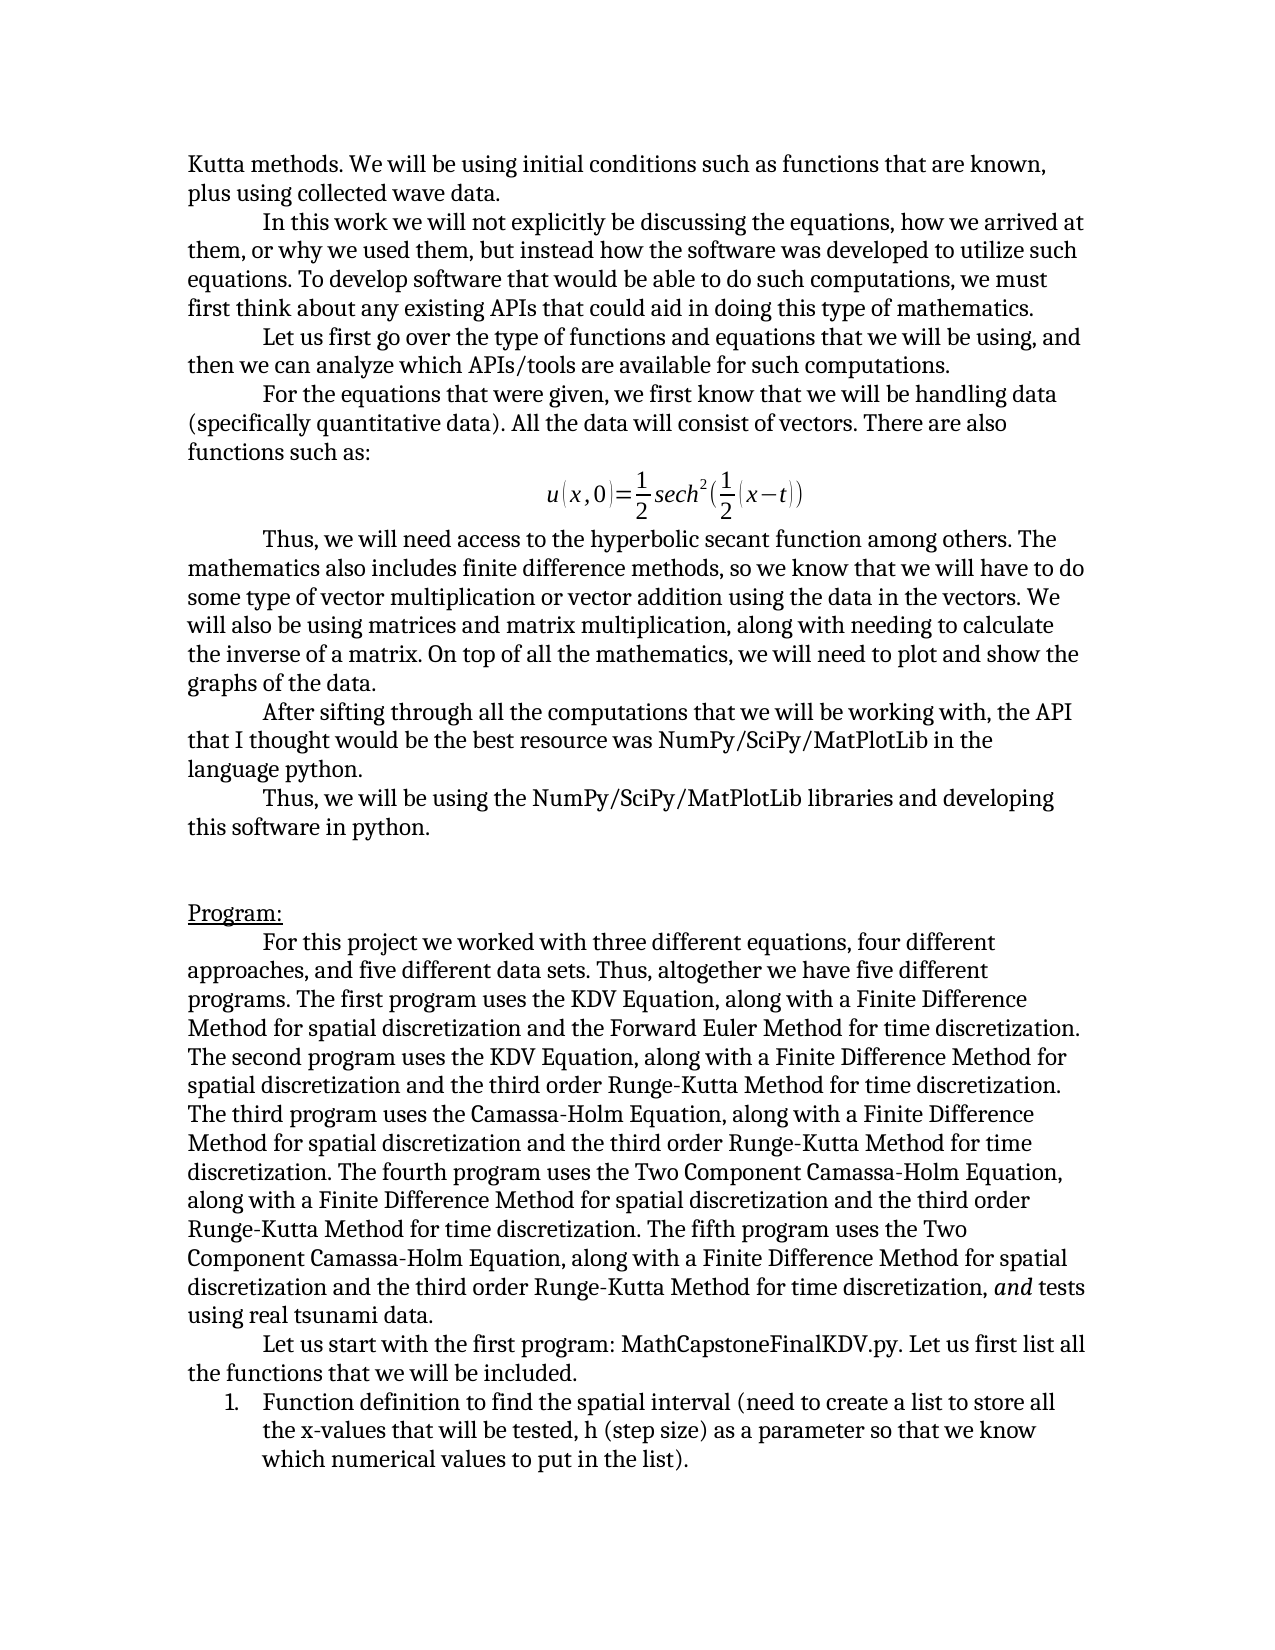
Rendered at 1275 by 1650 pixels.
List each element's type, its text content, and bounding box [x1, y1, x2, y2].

text After sifting through all the computations that we will be working with, the API that I thought would be the best resource was NumPy/SciPy/MatPlotLib in the language python. [187, 698, 1087, 784]
list Function definition to find the spatial interval (need to create a list to store all the x-values that will be tested, h (step size) as a parameter so that we know which numerical values to put in the list). [225, 1388, 1087, 1474]
text For this project we worked with three different equations, four different approaches, and five different data sets. Thus, altogether we have five different programs. The first program uses the KDV Equation, along with a Finite Difference Method for spatial discretization and the Forward Euler Method for time discretization. The second program uses the KDV Equation, along with a Finite Difference Method for spatial discretization and the third order Runge-Kutta Method for time discretization. The third program uses the Camassa-Holm Equation, along with a Finite Difference Method for spatial discretization and the third order Runge-Kutta Method for time discretization. The fourth program uses the Two Component Camassa-Holm Equation, along with a Finite Difference Method for spatial discretization and the third order Runge-Kutta Method for time discretization. The fifth program uses the Two Component Camassa-Holm Equation, along with a Finite Difference Method for spatial discretization and the third order Runge-Kutta Method for time discretization, and tests using real tsunami data. [187, 928, 1087, 1330]
text Thus, we will need access to the hyperbolic secant function among others. The mathematics also includes finite difference methods, so we know that we will have to do some type of vector multiplication or vector addition using the data in the vectors. We will also be using matrices and matrix multiplication, along with needing to calculate the inverse of a matrix. On top of all the mathematics, we will need to plot and show the graphs of the data. [187, 525, 1087, 698]
text For the equations that were given, we first know that we will be handling data (specifically quantitative data). All the data will consist of vectors. There are also functions such as: [187, 380, 1087, 466]
text Thus, we will be using the NumPy/SciPy/MatPlotLib libraries and developing this software in python. [187, 784, 1087, 841]
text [187, 150, 1087, 207]
text In this work we will not explicitly be discussing the equations, how we arrived at them, or why we used them, but instead how the software was developed to utilize such equations. To develop software that would be able to do such computations, we must first think about any existing APIs that could aid in doing this type of mathematics. [187, 207, 1087, 322]
text Program: [187, 899, 1087, 928]
text Let us start with the first program: MathCapstoneFinalKDV.py. Let us first list all the functions that we will be included. [187, 1330, 1087, 1388]
text Let us first go over the type of functions and equations that we will be using, and then we can analyze which APIs/tools are available for such computations. [187, 322, 1087, 380]
